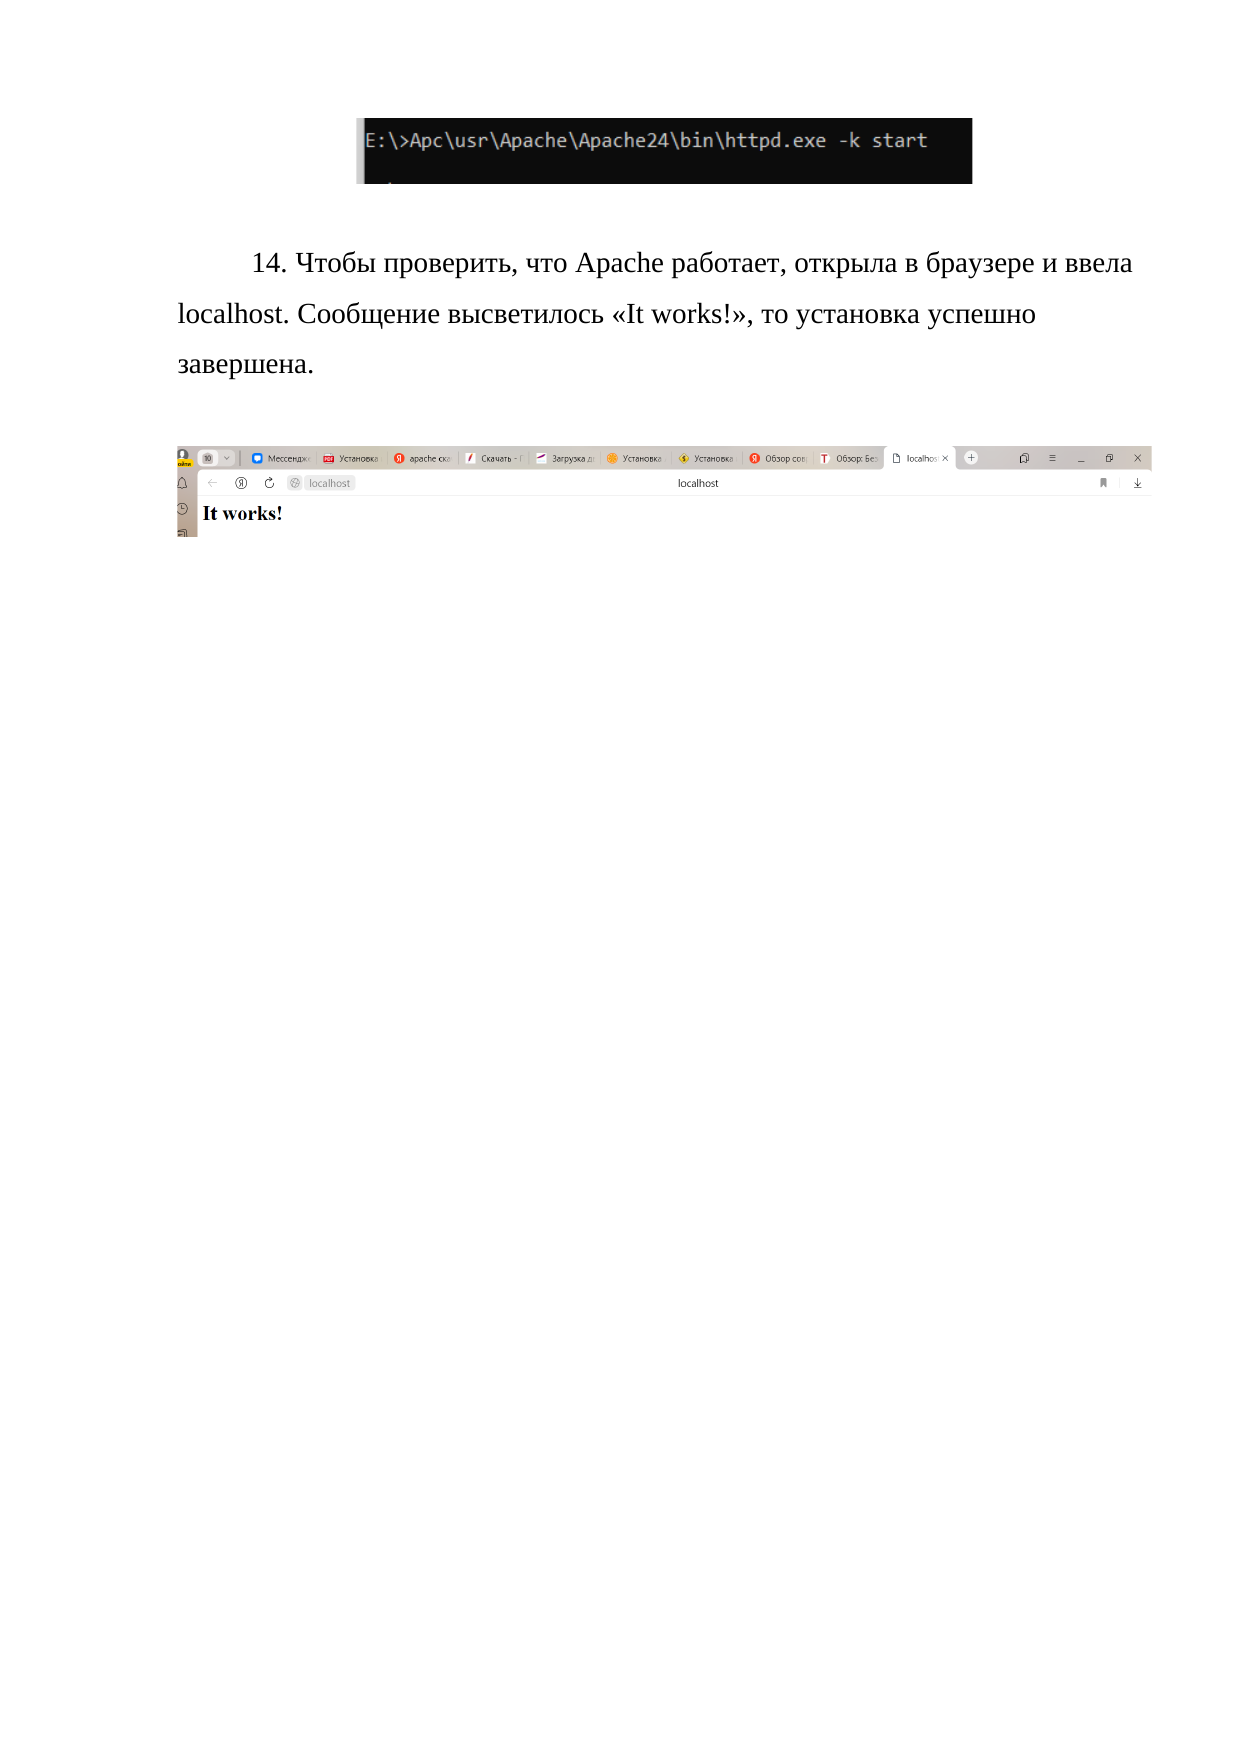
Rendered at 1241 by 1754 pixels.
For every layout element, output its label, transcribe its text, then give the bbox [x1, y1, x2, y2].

picture [177, 446, 1152, 537]
list Чтобы проверить, что Apache работает, открыла в браузере и ввела localhost. Сообщение высветилось «It works!», то установка успешно завершена. [177, 245, 1152, 379]
picture [356, 118, 973, 184]
